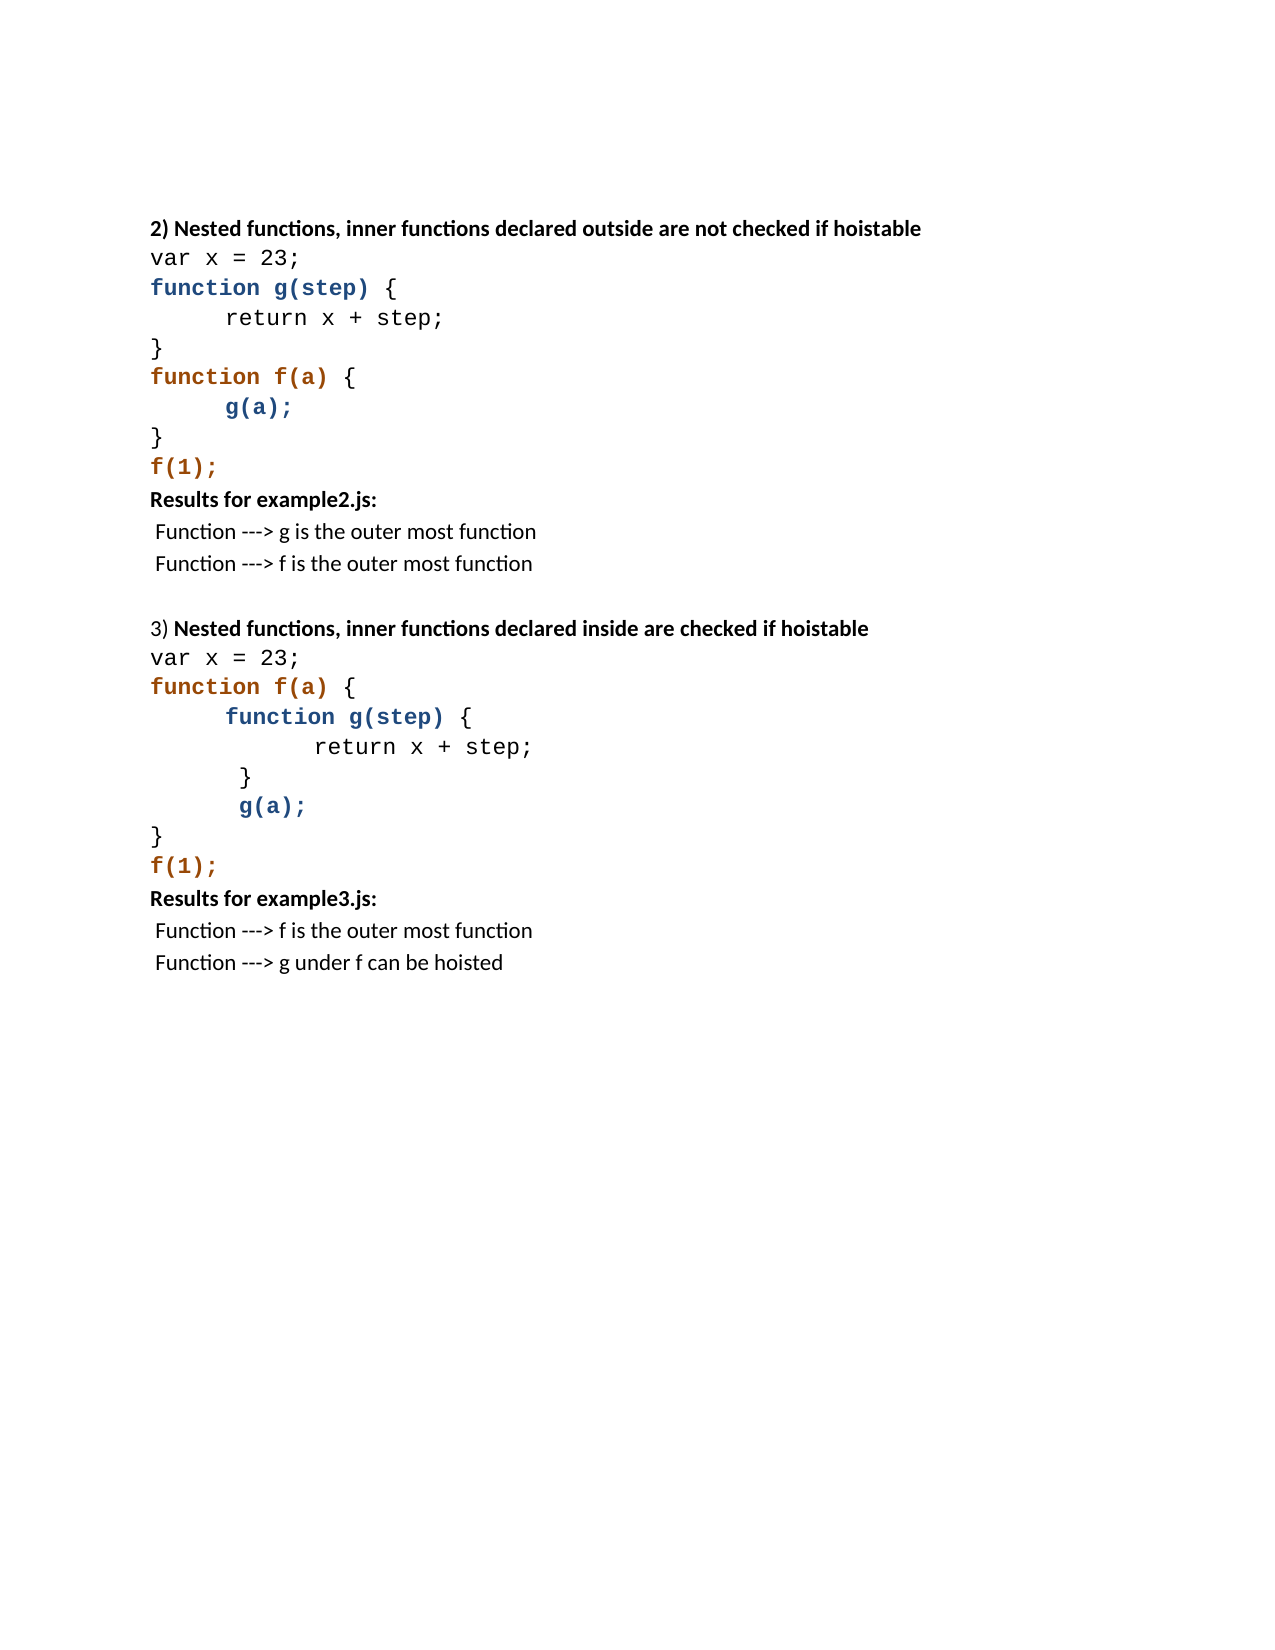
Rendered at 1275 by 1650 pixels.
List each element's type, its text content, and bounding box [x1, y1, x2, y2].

text } [225, 765, 1125, 791]
text function f(a) { [150, 366, 1125, 392]
text } [150, 824, 1125, 851]
text 2) Nested functions, inner functions declared outside are not checked if hoistable [150, 214, 1125, 242]
text return x + step; [150, 306, 1125, 332]
text Function ---> g is the outer most function [150, 517, 1125, 545]
text function g(step) { [150, 276, 1125, 302]
text } [150, 425, 1125, 451]
text function f(a) { [150, 676, 1125, 702]
text Function ---> f is the outer most function [150, 916, 1125, 944]
text 3) Nested functions, inner functions declared inside are checked if hoistable [150, 614, 1125, 642]
text var x = 23; [150, 646, 1125, 672]
text var x = 23; [150, 247, 1125, 272]
text f(1); [150, 455, 1125, 481]
text f(1); [150, 854, 1125, 880]
text Function ---> g under f can be hoisted [150, 948, 1125, 977]
text Function ---> f is the outer most function [150, 549, 1125, 577]
text function g(step) { [150, 705, 1125, 731]
text g(a); [225, 795, 1125, 821]
text Results for example2.js: [150, 485, 1125, 513]
text Results for example3.js: [150, 884, 1125, 912]
text } [150, 336, 1125, 362]
text return x + step; [225, 735, 1125, 761]
text g(a); [150, 396, 1125, 421]
